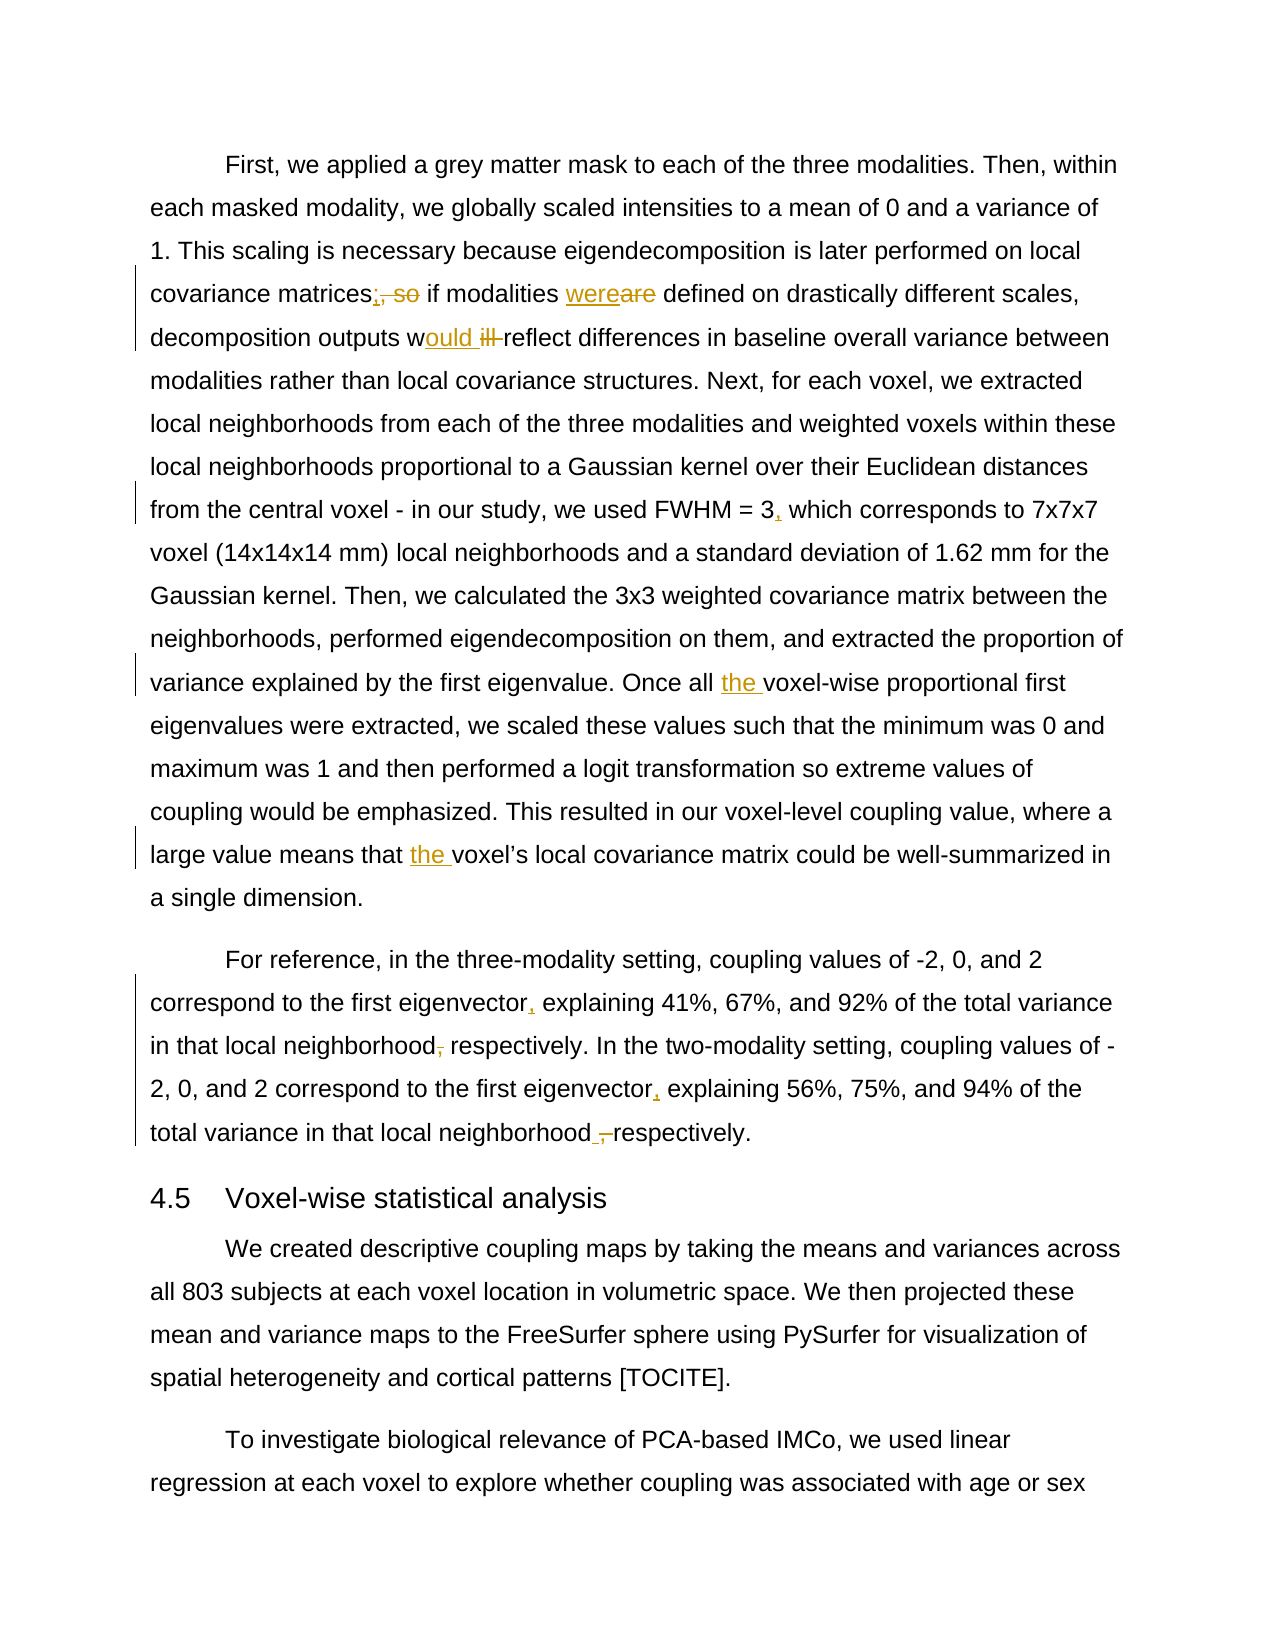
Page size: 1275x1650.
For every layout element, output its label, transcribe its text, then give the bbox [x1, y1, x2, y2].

text First, we applied a grey matter mask to each of the three modalities. Then, within each masked modality, we globally scaled intensities to a mean of 0 and a variance of 1. This scaling is necessary because eigendecomposition is later performed on local covariance matrices if modalities defined on drastically different scales, decomposition outputs wreflect differences in baseline overall variance between modalities rather than local covariance structures. Next, for each voxel, we extracted local neighborhoods from each of the three modalities and weighted voxels within these local neighborhoods proportional to a Gaussian kernel over their Euclidean distances from the central voxel - in our study, we used FWHM = 3 which corresponds to 7x7x7 voxel (14x14x14 mm) local neighborhoods and a standard deviation of 1.62 mm for the Gaussian kernel. Then, we calculated the 3x3 weighted covariance matrix between the neighborhoods, performed eigendecomposition on them, and extracted the proportion of variance explained by the first eigenvalue. Once all voxel-wise proportional first eigenvalues were extracted, we scaled these values such that the minimum was 0 and maximum was 1 and then performed a logit transformation so extreme values of coupling would be emphasized. This resulted in our voxel-level coupling value, where a large value means that voxel’s local covariance matrix could be well-summarized in a single dimension. [150, 150, 1125, 912]
subtitle 4.5 Voxel-wise statistical analysis [150, 1181, 1125, 1215]
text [150, 1425, 1125, 1497]
text For reference, in the three-modality setting, coupling values of -2, 0, and 2 correspond to the first eigenvector explaining 41%, 67%, and 92% of the total variance in that local neighborhood respectively. In the two-modality setting, coupling values of -2, 0, and 2 correspond to the first eigenvector explaining 56%, 75%, and 94% of the total variance in that local neighborhoodrespectively. [150, 945, 1125, 1146]
text We created descriptive coupling maps by taking the means and variances across all 803 subjects at each voxel location in volumetric space. We then projected these mean and variance maps to the FreeSurfer sphere using PySurfer for visualization of spatial heterogeneity and cortical patterns [TOCITE]. [150, 1234, 1125, 1392]
